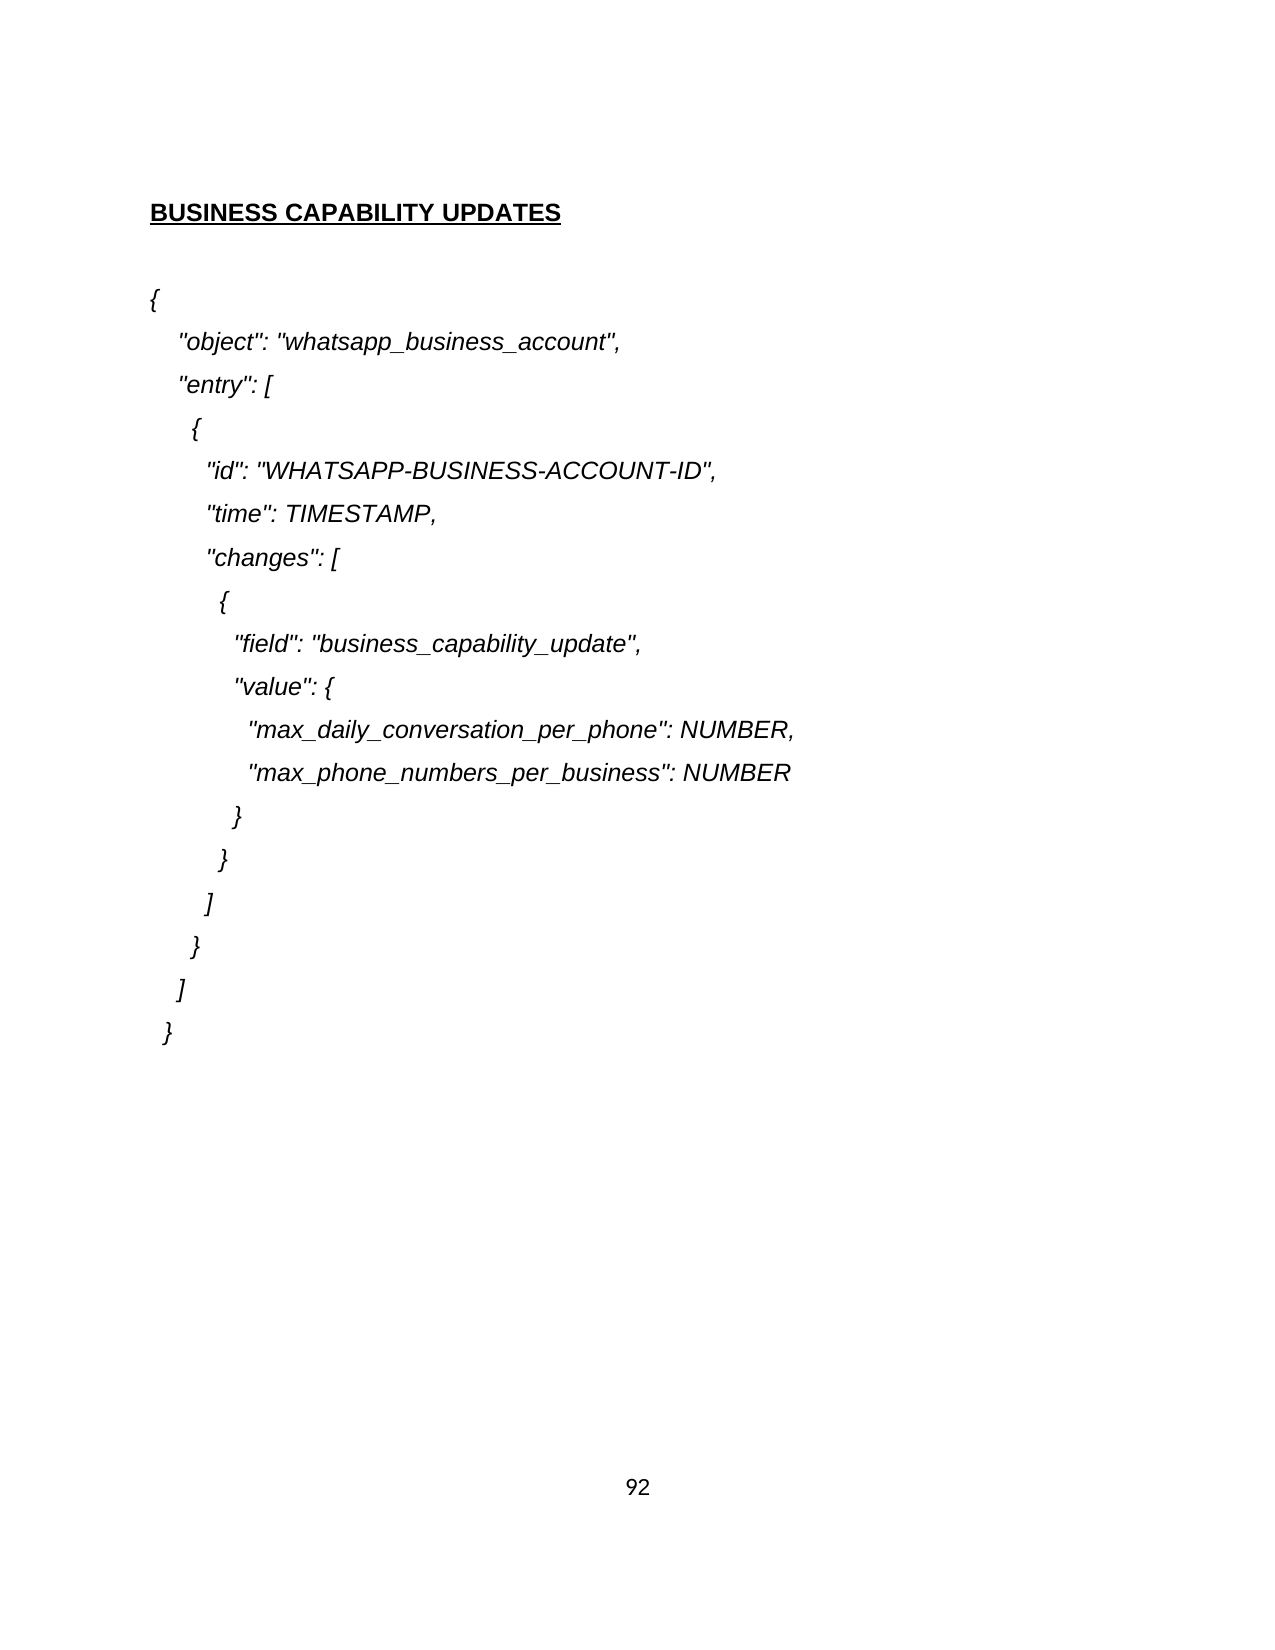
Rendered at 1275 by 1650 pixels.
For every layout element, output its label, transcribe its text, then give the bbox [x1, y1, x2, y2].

text } [192, 931, 1139, 959]
text "id": "WHATSAPP-BUSINESS-ACCOUNT-ID", "time": TIMESTAMP, [206, 456, 719, 528]
text "object": "whatsapp_business_account", "entry": [ [178, 327, 624, 399]
text } [164, 1017, 1139, 1046]
text { [219, 586, 1139, 614]
text ] [206, 887, 1139, 916]
subtitle BUSINESS CAPABILITY UPDATES [150, 197, 1139, 226]
text } [219, 844, 1139, 873]
text ] [178, 974, 1139, 1002]
text { [150, 284, 1139, 312]
text } [233, 801, 1139, 830]
text "field": "business_capability_update", "value": { [233, 629, 645, 701]
text "changes": [ [206, 542, 1139, 571]
text "max_daily_conversation_per_phone": NUMBER, "max_phone_numbers_per_business": NUMBER [247, 715, 798, 787]
text { [192, 413, 1139, 442]
